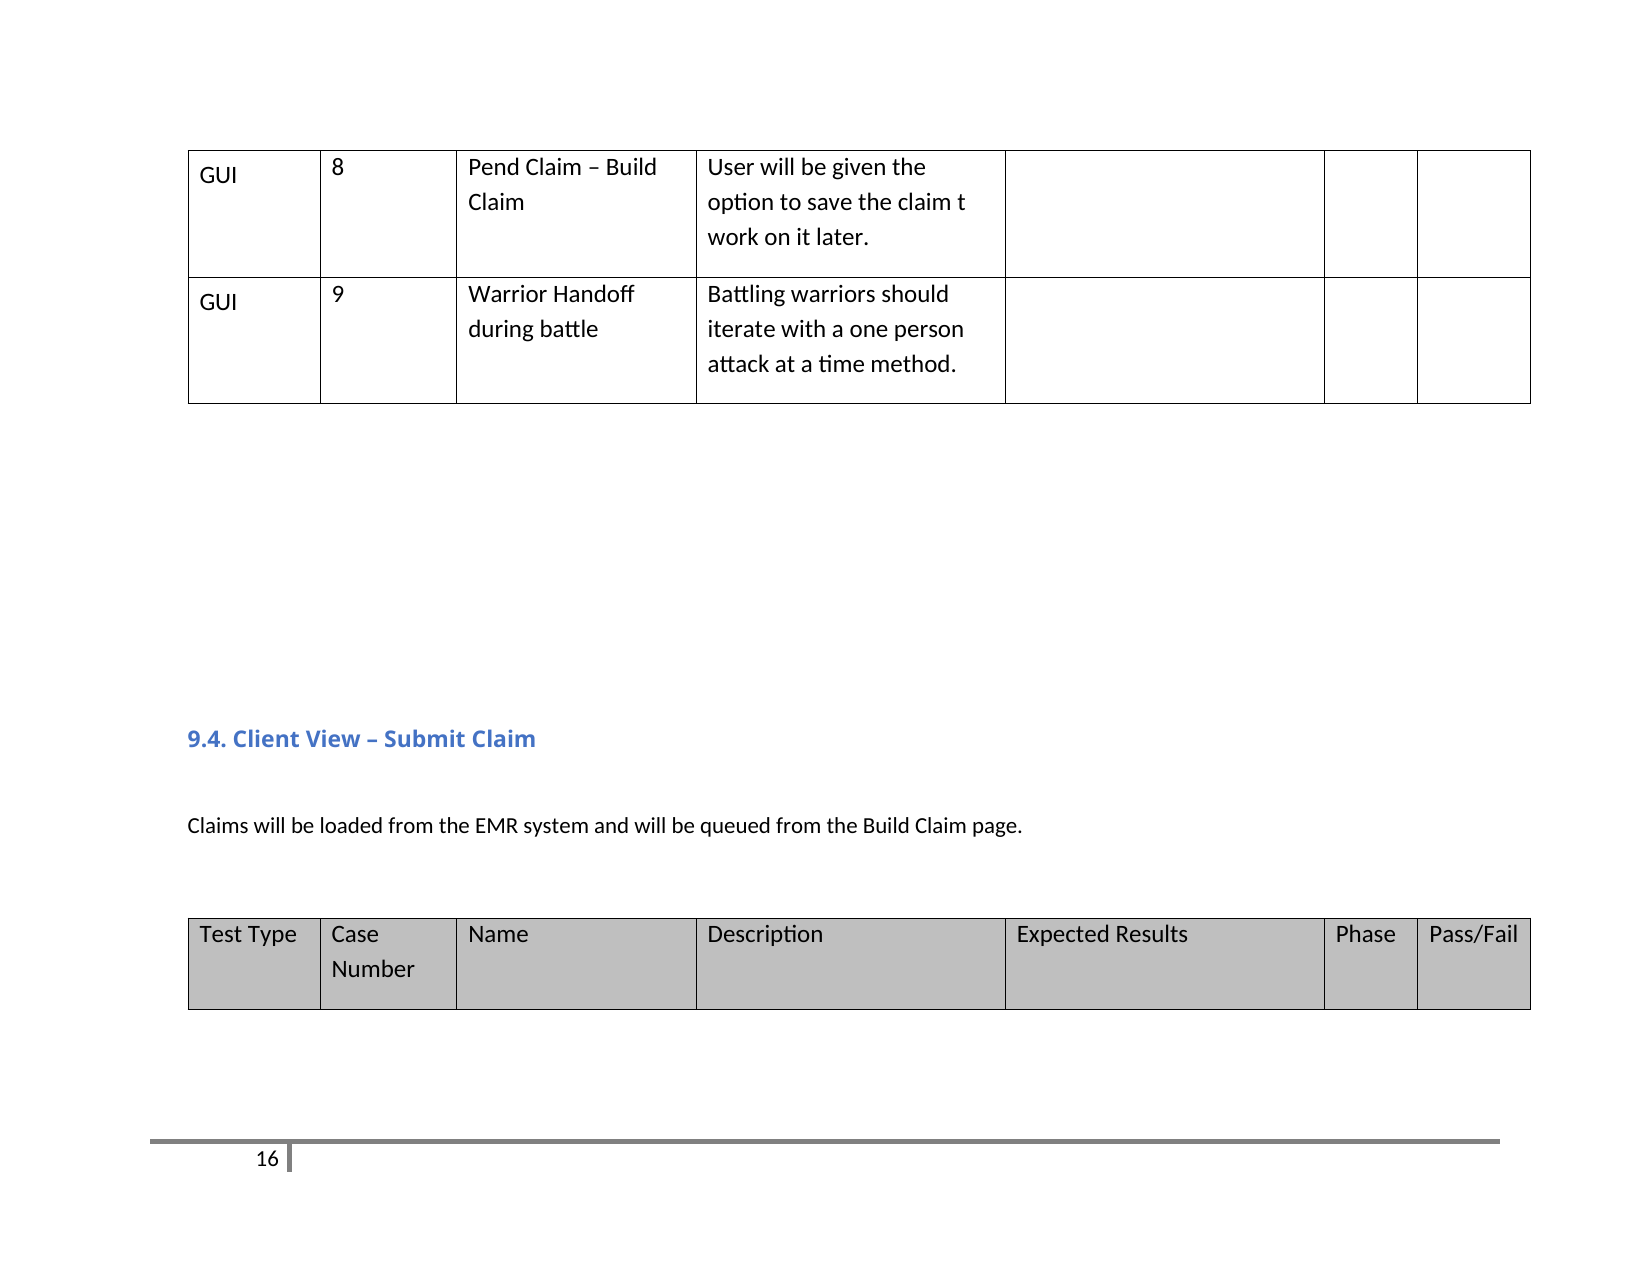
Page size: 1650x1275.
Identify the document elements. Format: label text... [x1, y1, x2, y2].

table_cell [1418, 151, 1530, 277]
table_cell Pend Claim – Build Claim [457, 151, 696, 277]
table_cell Battling warriors should iterate with a one person attack at a time method. [697, 278, 1005, 403]
table_cell [1006, 278, 1324, 403]
table_cell 8 [321, 151, 456, 277]
text Claims will be loaded from the EMR system and will be queued from the Build Claim page. [150, 811, 1500, 839]
table_cell Warrior Handoff during battle [457, 278, 696, 403]
table_header Phase [1325, 919, 1417, 1009]
table_header Case Number [321, 919, 456, 1009]
table_cell [1325, 278, 1417, 403]
table_cell [1418, 278, 1530, 403]
table_cell 9 [321, 278, 456, 403]
table_cell [1325, 151, 1417, 277]
table_header Test Type [189, 919, 320, 1009]
table_header Name [457, 919, 696, 1009]
subtitle Client View – Submit Claim [187, 722, 1500, 754]
table_cell User will be given the option to save the claim t work on it later. [697, 151, 1005, 277]
table_header Expected Results [1006, 919, 1324, 1009]
table_cell GUI [189, 278, 320, 403]
table_header Pass/Fail [1418, 919, 1530, 1009]
table_header Description [697, 919, 1005, 1009]
table_cell [1006, 151, 1324, 277]
table_cell GUI [189, 151, 320, 277]
